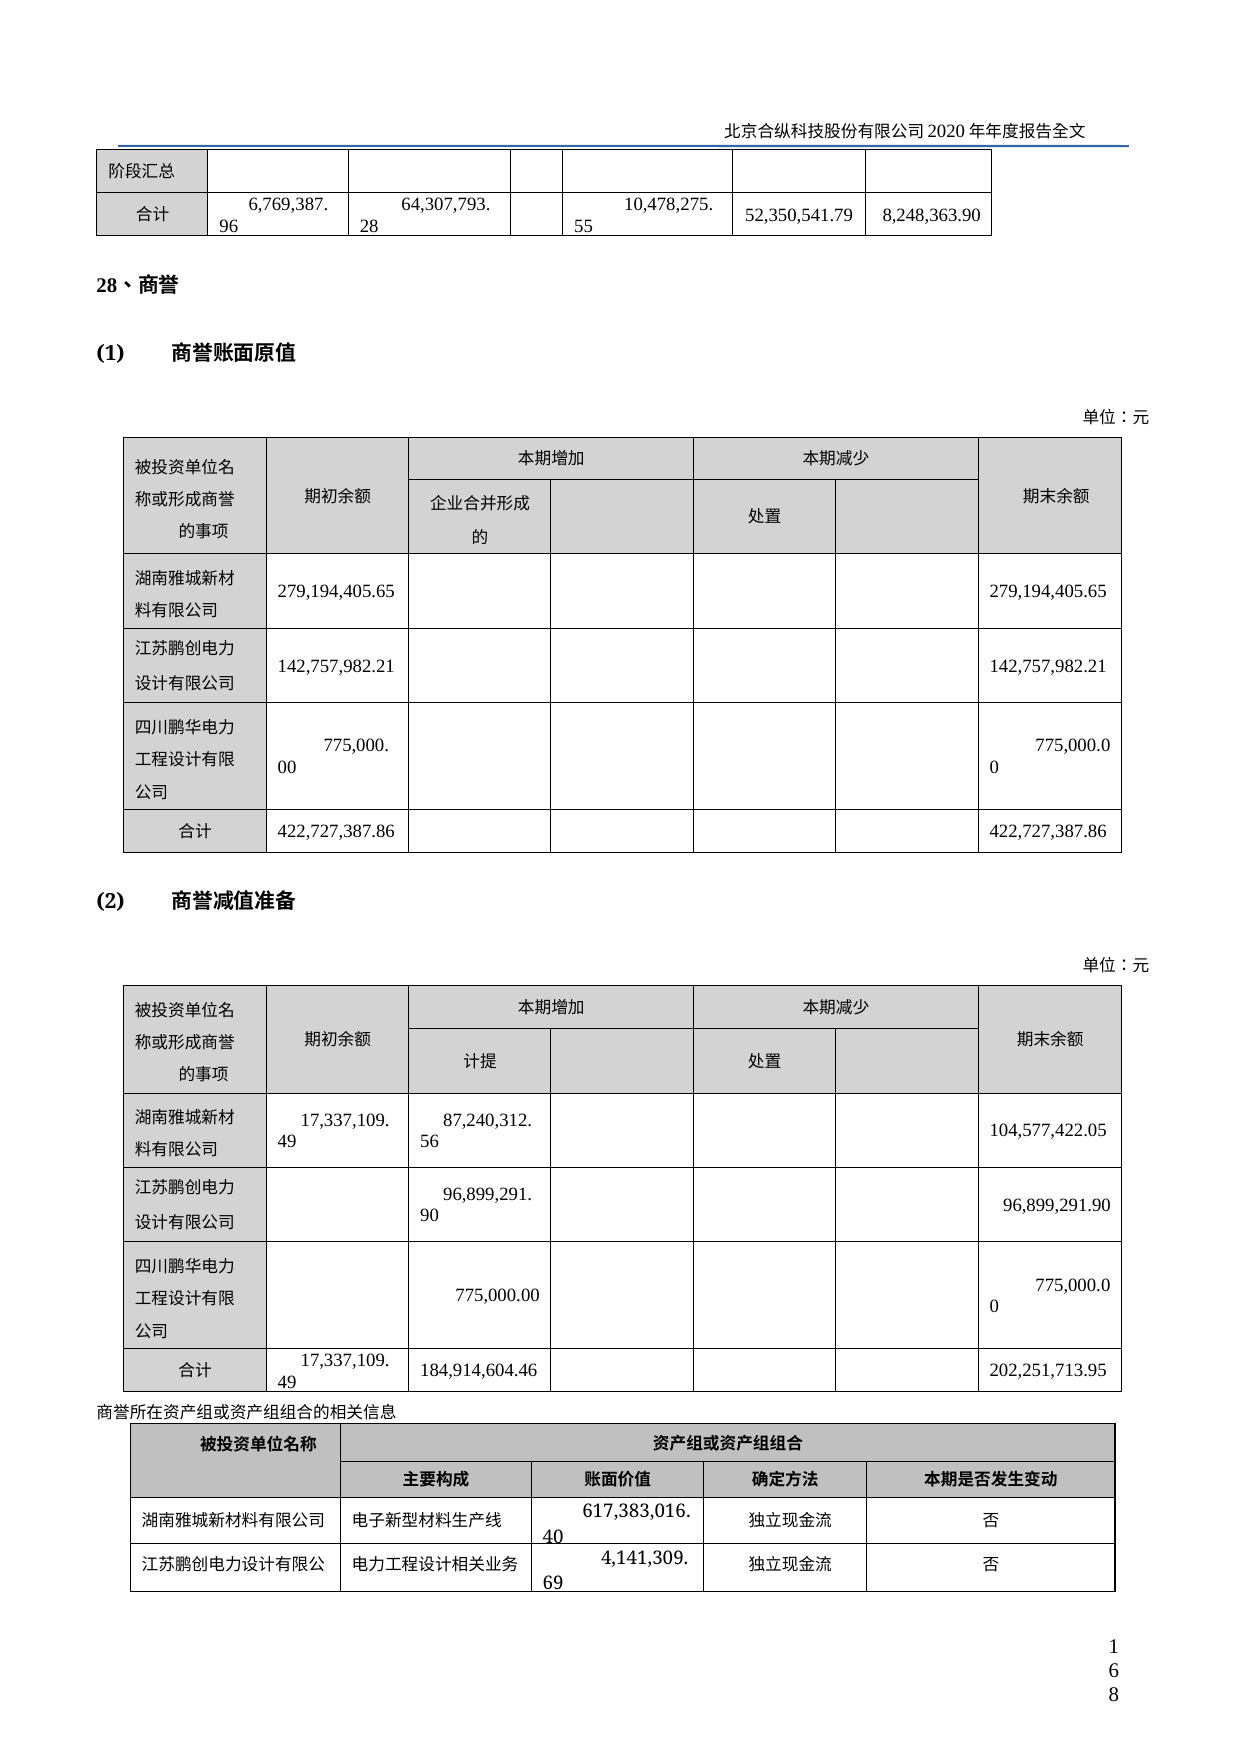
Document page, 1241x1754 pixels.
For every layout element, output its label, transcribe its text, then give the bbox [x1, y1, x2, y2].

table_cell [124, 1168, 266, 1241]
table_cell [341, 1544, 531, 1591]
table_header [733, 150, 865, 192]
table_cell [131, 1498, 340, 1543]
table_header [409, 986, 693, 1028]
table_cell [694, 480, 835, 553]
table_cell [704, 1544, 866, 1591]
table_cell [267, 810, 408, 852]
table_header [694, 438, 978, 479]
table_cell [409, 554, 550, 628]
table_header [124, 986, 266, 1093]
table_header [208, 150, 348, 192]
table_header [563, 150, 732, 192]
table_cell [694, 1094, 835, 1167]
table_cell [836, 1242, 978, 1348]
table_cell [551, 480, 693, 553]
text 单位：元 [96, 954, 1149, 977]
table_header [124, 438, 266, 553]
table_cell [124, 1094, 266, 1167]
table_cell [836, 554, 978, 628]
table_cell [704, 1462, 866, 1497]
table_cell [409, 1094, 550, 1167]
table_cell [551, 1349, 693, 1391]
list 商誉账面原值 [96, 338, 1149, 366]
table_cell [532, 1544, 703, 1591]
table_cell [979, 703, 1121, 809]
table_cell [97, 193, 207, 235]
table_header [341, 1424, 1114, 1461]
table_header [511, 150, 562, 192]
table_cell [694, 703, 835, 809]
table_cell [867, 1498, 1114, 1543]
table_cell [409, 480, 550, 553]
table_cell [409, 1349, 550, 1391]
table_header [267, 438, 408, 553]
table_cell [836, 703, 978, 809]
text 商誉所在资产组或资产组组合的相关信息 [96, 1400, 1149, 1423]
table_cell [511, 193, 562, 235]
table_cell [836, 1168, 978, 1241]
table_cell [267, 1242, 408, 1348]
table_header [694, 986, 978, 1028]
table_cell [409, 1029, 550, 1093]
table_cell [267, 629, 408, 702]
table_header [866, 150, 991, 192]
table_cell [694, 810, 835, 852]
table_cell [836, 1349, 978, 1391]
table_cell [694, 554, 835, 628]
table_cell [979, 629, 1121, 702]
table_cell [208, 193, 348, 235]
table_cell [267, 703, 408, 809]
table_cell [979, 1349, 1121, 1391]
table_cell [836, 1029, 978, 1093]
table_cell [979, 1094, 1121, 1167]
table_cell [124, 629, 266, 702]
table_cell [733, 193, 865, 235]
text 单位：元 [96, 406, 1149, 428]
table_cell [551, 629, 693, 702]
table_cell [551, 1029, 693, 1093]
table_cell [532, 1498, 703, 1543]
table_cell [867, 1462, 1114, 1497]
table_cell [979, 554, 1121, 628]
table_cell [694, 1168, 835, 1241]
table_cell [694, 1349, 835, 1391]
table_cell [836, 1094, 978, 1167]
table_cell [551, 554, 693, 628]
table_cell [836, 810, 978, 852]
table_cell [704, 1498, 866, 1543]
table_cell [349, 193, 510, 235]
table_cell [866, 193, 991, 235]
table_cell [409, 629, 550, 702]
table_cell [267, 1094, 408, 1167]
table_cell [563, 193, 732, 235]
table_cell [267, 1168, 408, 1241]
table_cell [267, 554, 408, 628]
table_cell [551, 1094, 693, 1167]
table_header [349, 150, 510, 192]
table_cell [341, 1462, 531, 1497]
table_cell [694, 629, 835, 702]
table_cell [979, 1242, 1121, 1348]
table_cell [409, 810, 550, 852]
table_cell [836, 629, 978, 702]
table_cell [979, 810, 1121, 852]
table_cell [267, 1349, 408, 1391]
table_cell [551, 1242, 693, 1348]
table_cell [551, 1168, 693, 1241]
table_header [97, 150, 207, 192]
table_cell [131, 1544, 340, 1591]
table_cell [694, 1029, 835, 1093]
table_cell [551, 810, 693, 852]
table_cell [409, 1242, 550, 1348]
text 28、商誉 [96, 270, 1149, 298]
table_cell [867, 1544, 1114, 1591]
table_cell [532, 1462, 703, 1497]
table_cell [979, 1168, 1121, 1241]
list 商誉减值准备 [96, 886, 1149, 914]
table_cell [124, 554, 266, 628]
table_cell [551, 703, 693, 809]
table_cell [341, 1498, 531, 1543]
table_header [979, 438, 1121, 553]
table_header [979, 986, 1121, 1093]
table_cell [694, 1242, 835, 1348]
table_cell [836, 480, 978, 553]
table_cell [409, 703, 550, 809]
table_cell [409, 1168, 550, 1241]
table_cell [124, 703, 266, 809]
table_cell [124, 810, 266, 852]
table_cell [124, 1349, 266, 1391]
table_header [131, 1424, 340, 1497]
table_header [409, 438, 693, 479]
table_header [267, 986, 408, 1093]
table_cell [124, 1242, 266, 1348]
